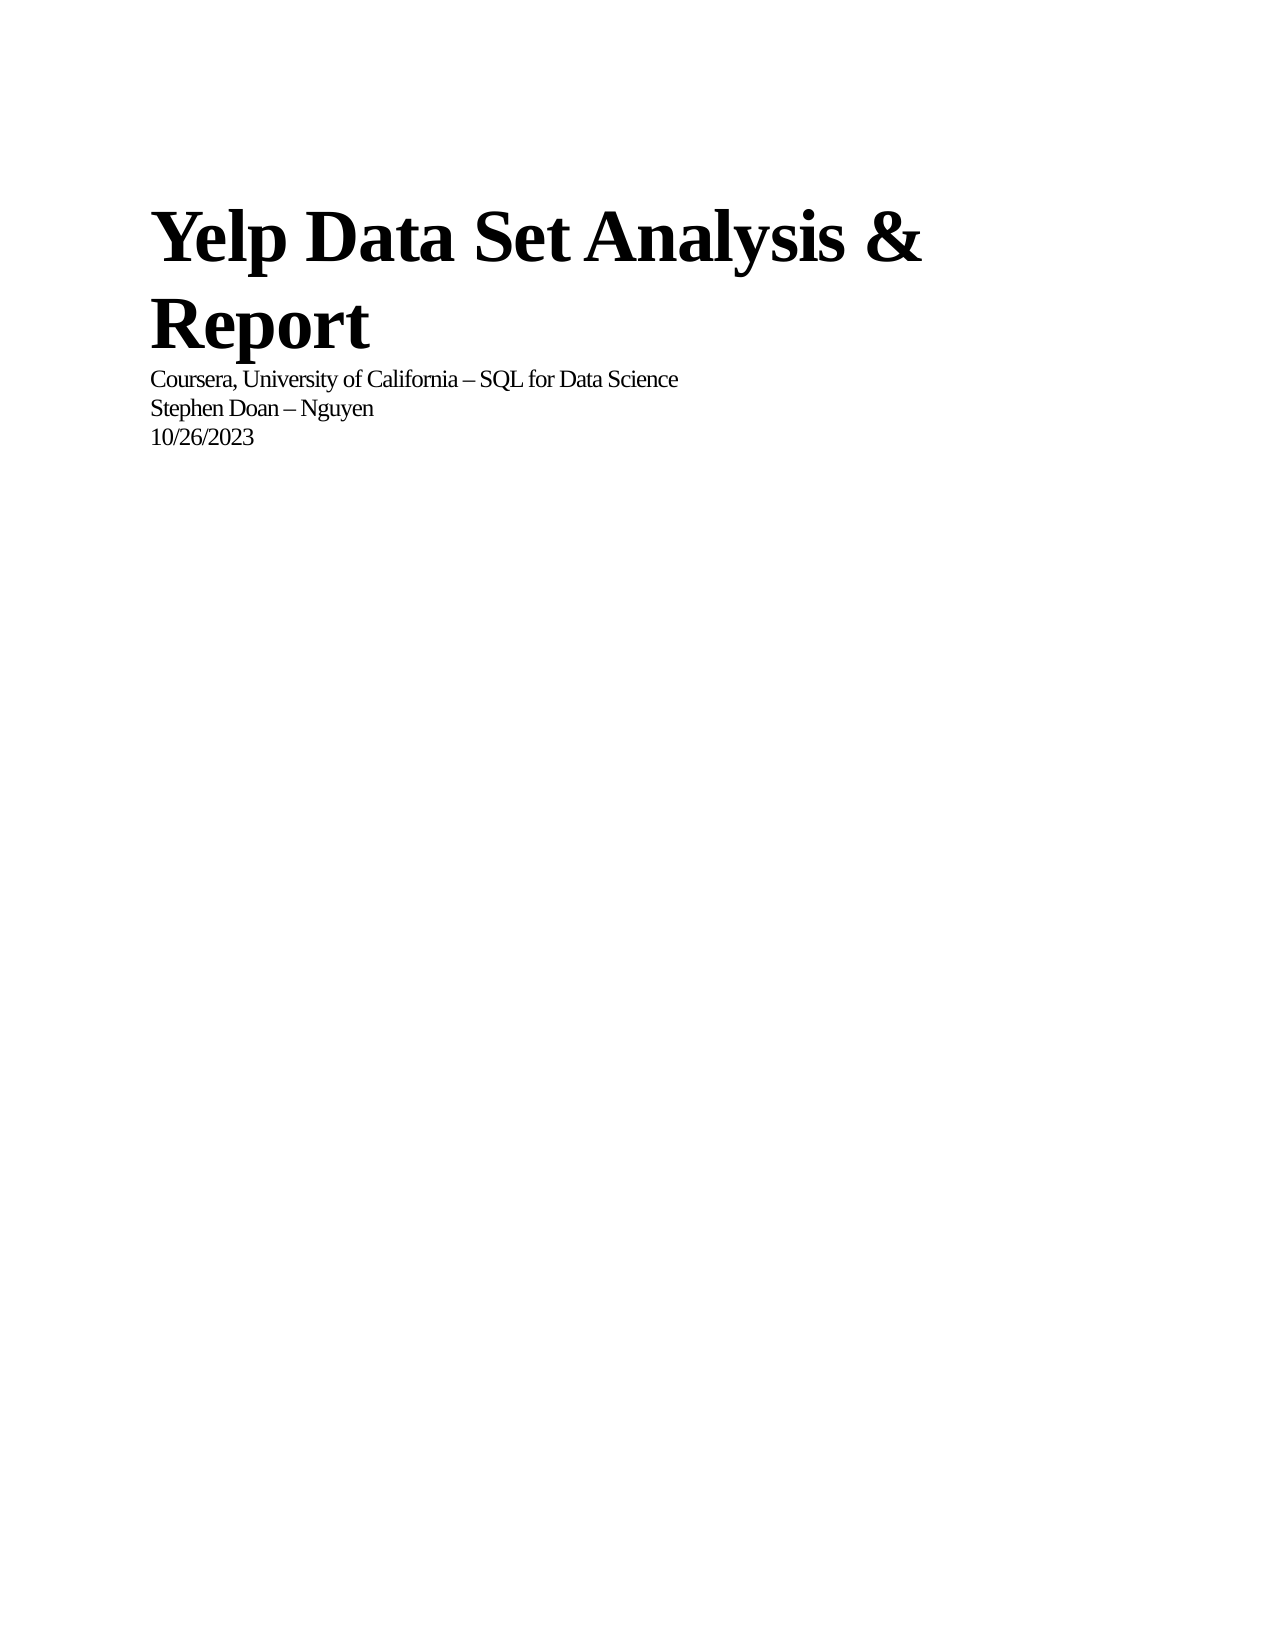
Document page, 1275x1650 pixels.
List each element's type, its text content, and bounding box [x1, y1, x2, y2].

title Stephen Doan – Nguyen 10/26/2023 [150, 393, 947, 450]
title Yelp Data Set Analysis & Report [150, 192, 947, 364]
title Coursera, University of California – SQL for Data Science [150, 364, 947, 393]
